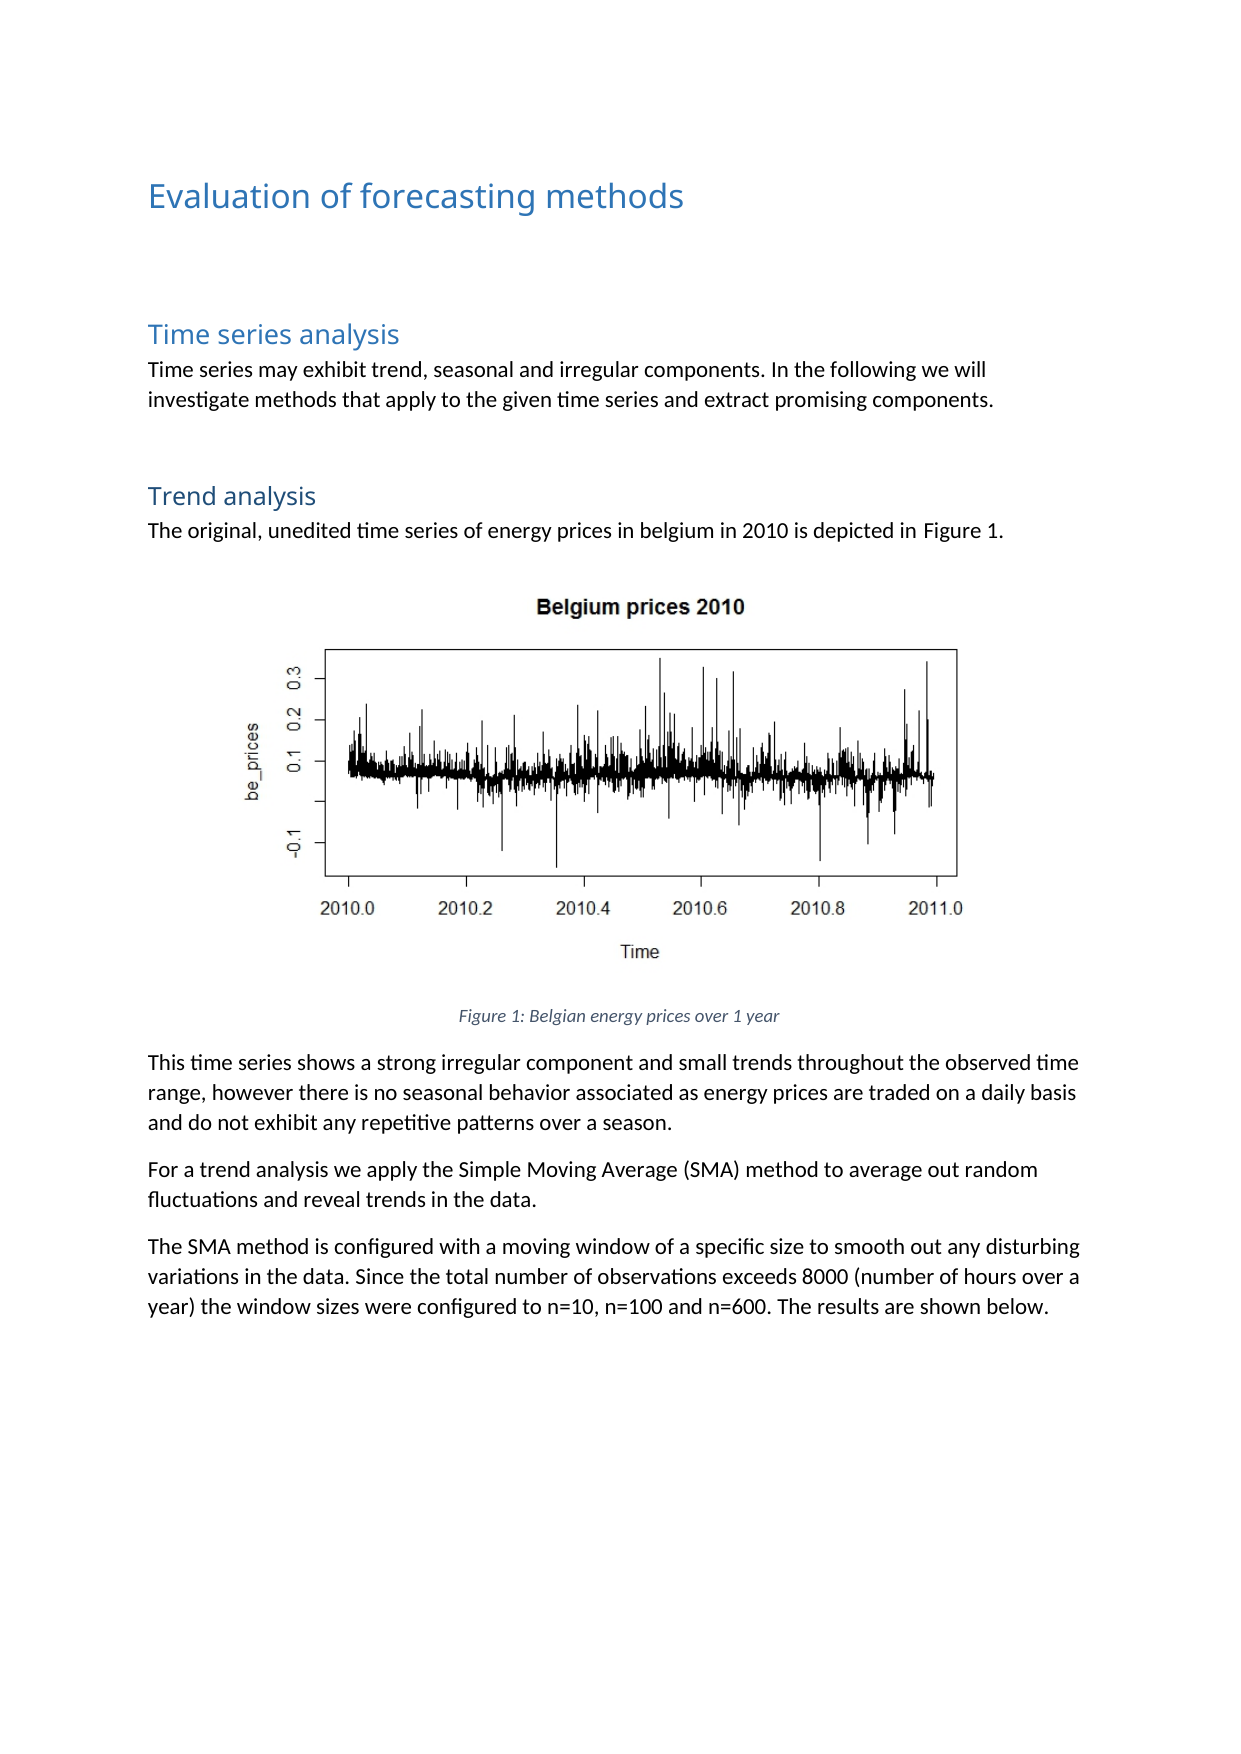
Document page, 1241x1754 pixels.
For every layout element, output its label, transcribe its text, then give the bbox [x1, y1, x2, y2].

text The original, unedited time series of energy prices in belgium in 2010 is depicted in Figure 1. [148, 516, 1093, 544]
text For a trend analysis we apply the Simple Moving Average (SMA) method to average out random fluctuations and reveal trends in the data. [148, 1155, 1093, 1213]
picture [238, 562, 1002, 985]
text The SMA method is configured with a moving window of a specific size to smooth out any disturbing variations in the data. Since the total number of observations exceeds 8000 (number of hours over a year) the window sizes were configured to n=10, n=100 and n=600. The results are shown below. [148, 1232, 1093, 1320]
subtitle Evaluation of forecasting methods [148, 173, 1093, 218]
subtitle Trend analysis [148, 479, 1093, 513]
text Figure 1: Belgian energy prices over 1 year [148, 1004, 1093, 1027]
text This time series shows a strong irregular component and small trends throughout the observed time range, however there is no seasonal behavior associated as energy prices are traded on a daily basis and do not exhibit any repetitive patterns over a season. [148, 1048, 1093, 1136]
text Time series may exhibit trend, seasonal and irregular components. In the following we will investigate methods that apply to the given time series and extract promising components. [148, 355, 1093, 413]
subtitle Time series analysis [148, 315, 1093, 352]
